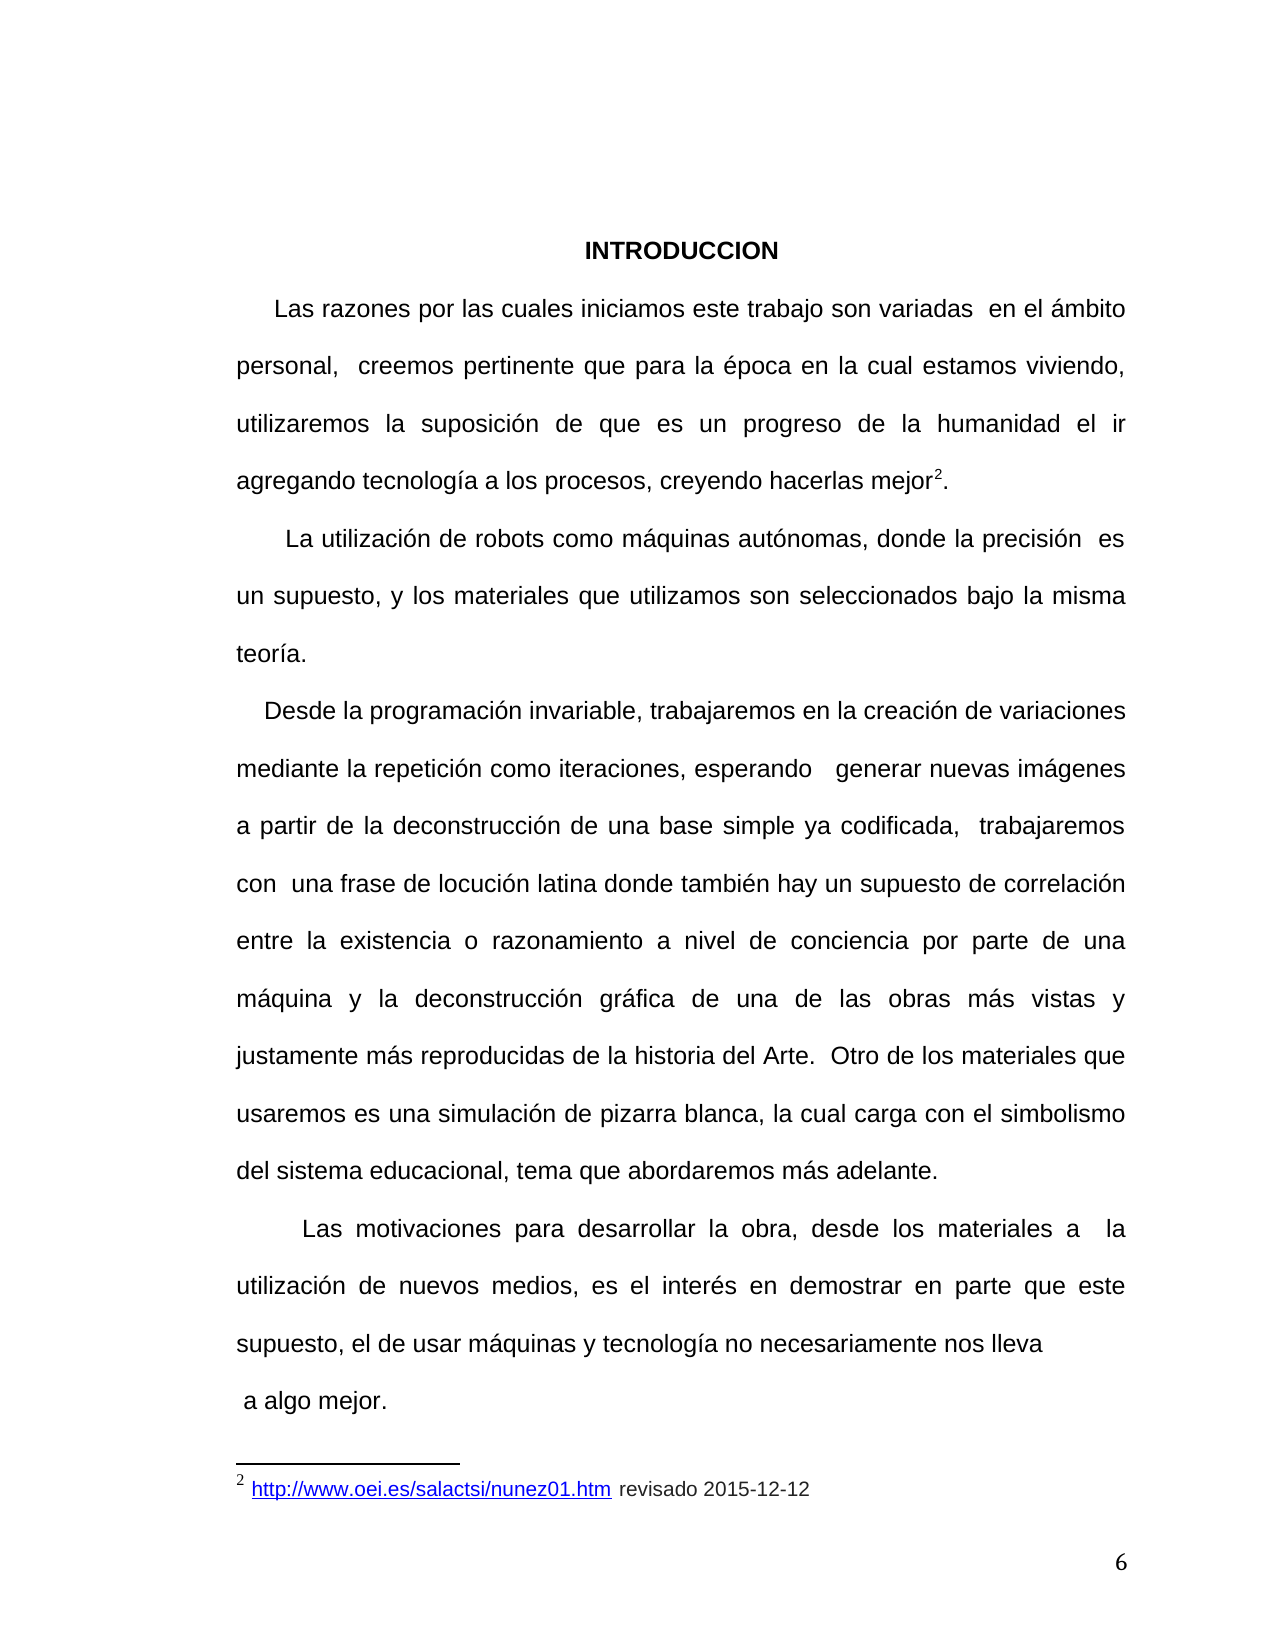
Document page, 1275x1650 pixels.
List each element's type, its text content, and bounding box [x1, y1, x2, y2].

text Las razones por las cuales iniciamos este trabajo son variadas en el ámbito personal, creemos pertinente que para la época en la cual estamos viviendo, utilizaremos la suposición de que es un progreso de la humanidad el ir agregando tecnología a los procesos, creyendo hacerlas mejor. [236, 294, 1127, 495]
text a algo mejor. [236, 1386, 1127, 1415]
text La utilización de robots como máquinas autónomas, donde la precisión es un supuesto, y los materiales que utilizamos son seleccionados bajo la misma teoría. [236, 524, 1127, 667]
text INTRODUCCION [236, 236, 1127, 265]
text Desde la programación invariable, trabajaremos en la creación de variaciones mediante la repetición como iteraciones, esperando generar nuevas imágenes a partir de la deconstrucción de una base simple ya codificada, trabajaremos con una frase de locución latina donde también hay un supuesto de correlación entre la existencia o razonamiento a nivel de conciencia por parte de una máquina y la deconstrucción gráfica de una de las obras más vistas y justamente más reproducidas de la historia del Arte. Otro de los materiales que usaremos es una simulación de pizarra blanca, la cual carga con el simbolismo del sistema educacional, tema que abordaremos más adelante. [236, 696, 1127, 1185]
text Las motivaciones para desarrollar la obra, desde los materiales a la utilización de nuevos medios, es el interés en demostrar en parte que este supuesto, el de usar máquinas y tecnología no necesariamente nos lleva [236, 1214, 1127, 1357]
